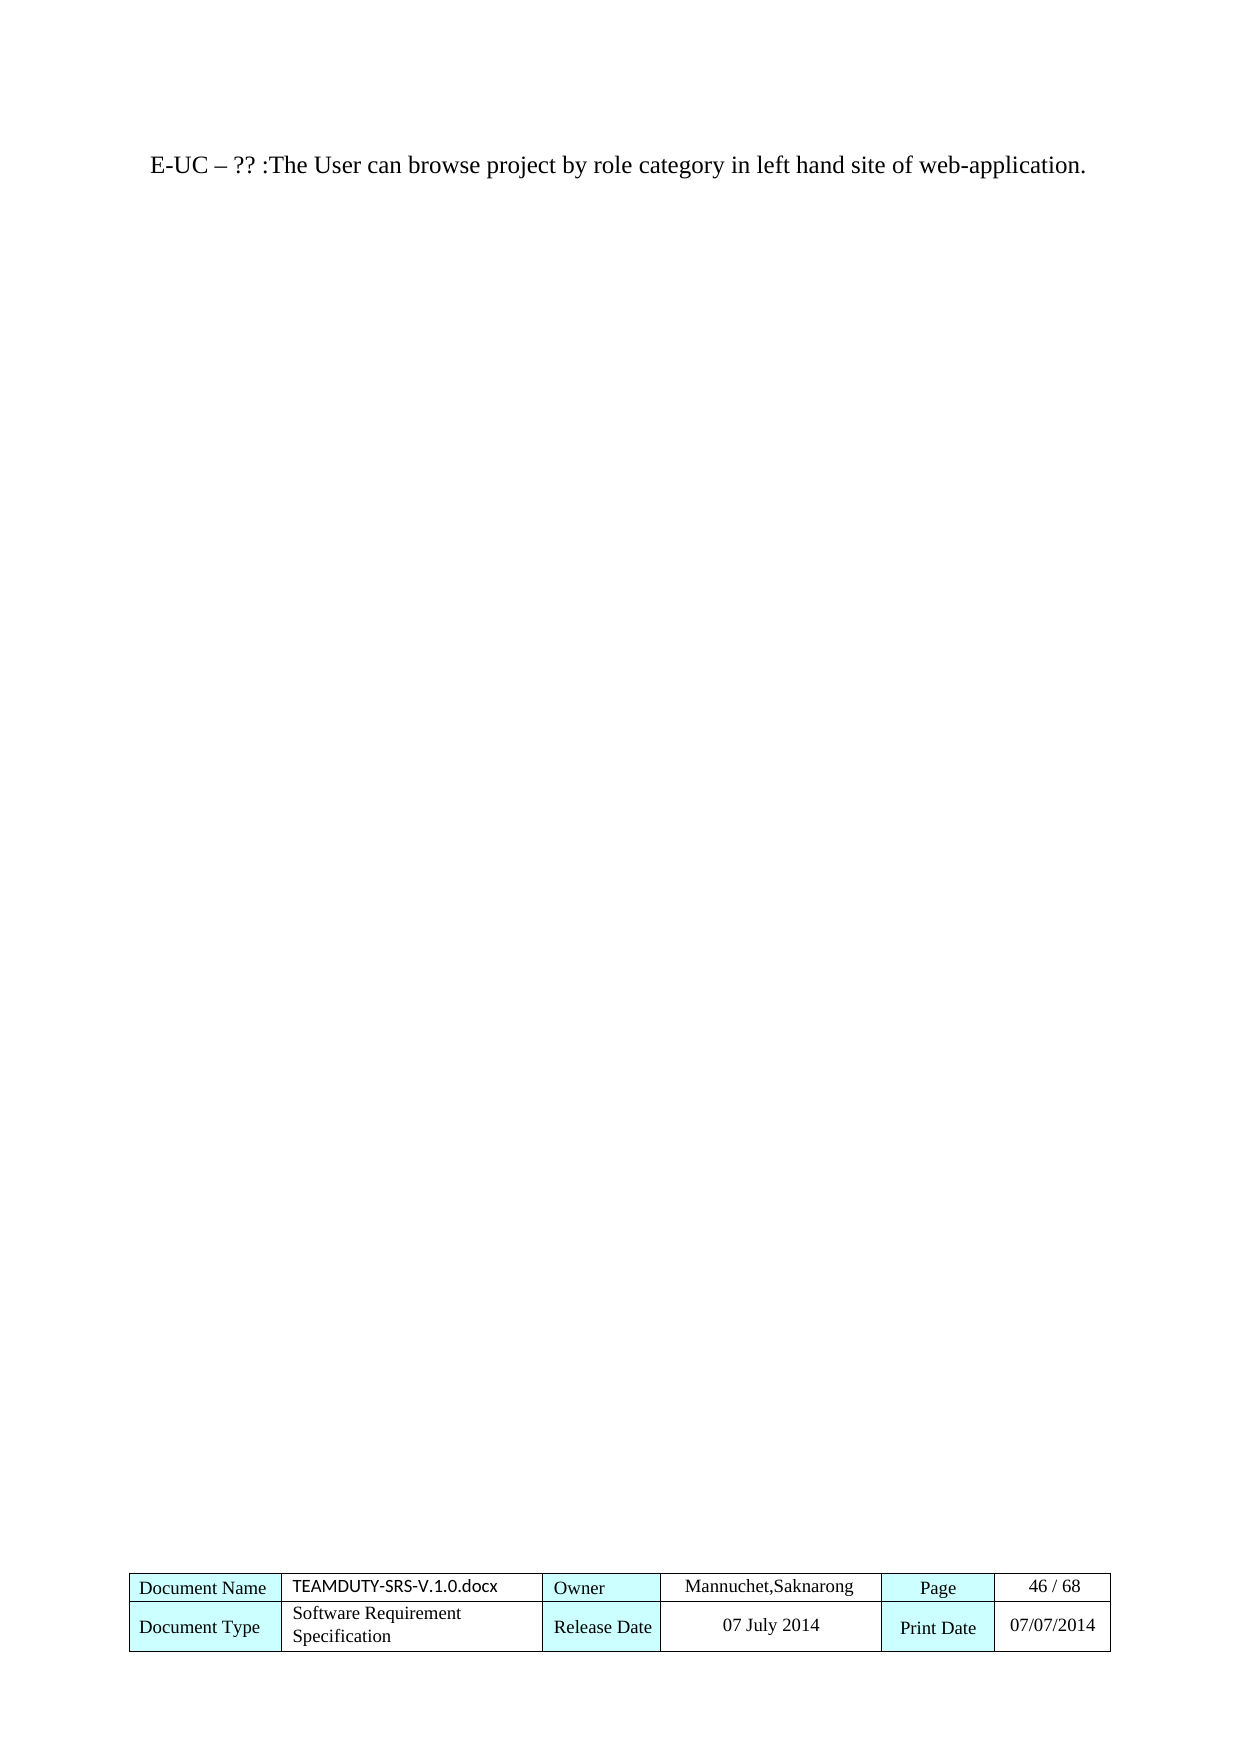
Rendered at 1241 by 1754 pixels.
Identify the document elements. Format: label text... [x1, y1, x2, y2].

subtitle E-UC – ?? :The User can browse project by role category in left hand site of web-application. [150, 150, 1090, 179]
